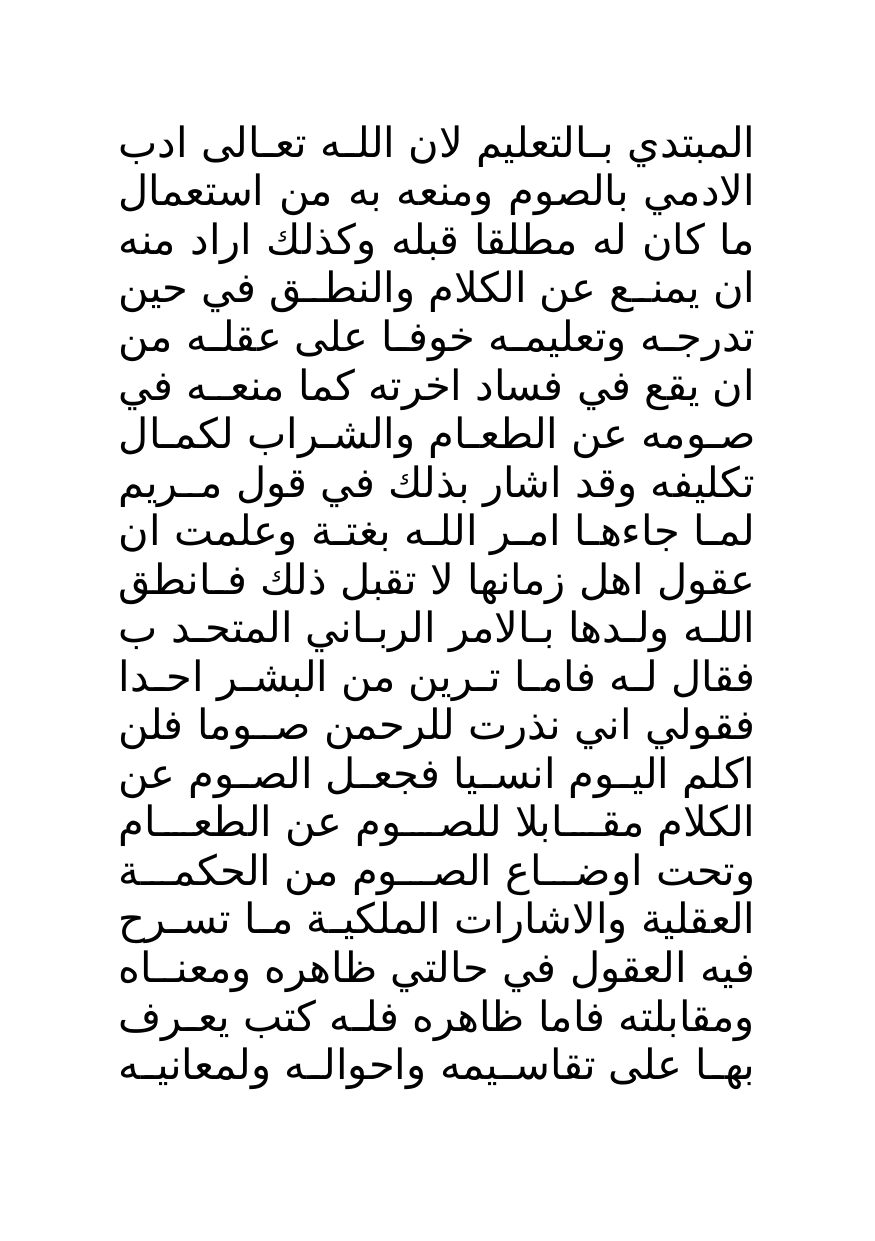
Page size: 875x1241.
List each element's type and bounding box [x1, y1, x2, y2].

text [118, 118, 756, 1089]
